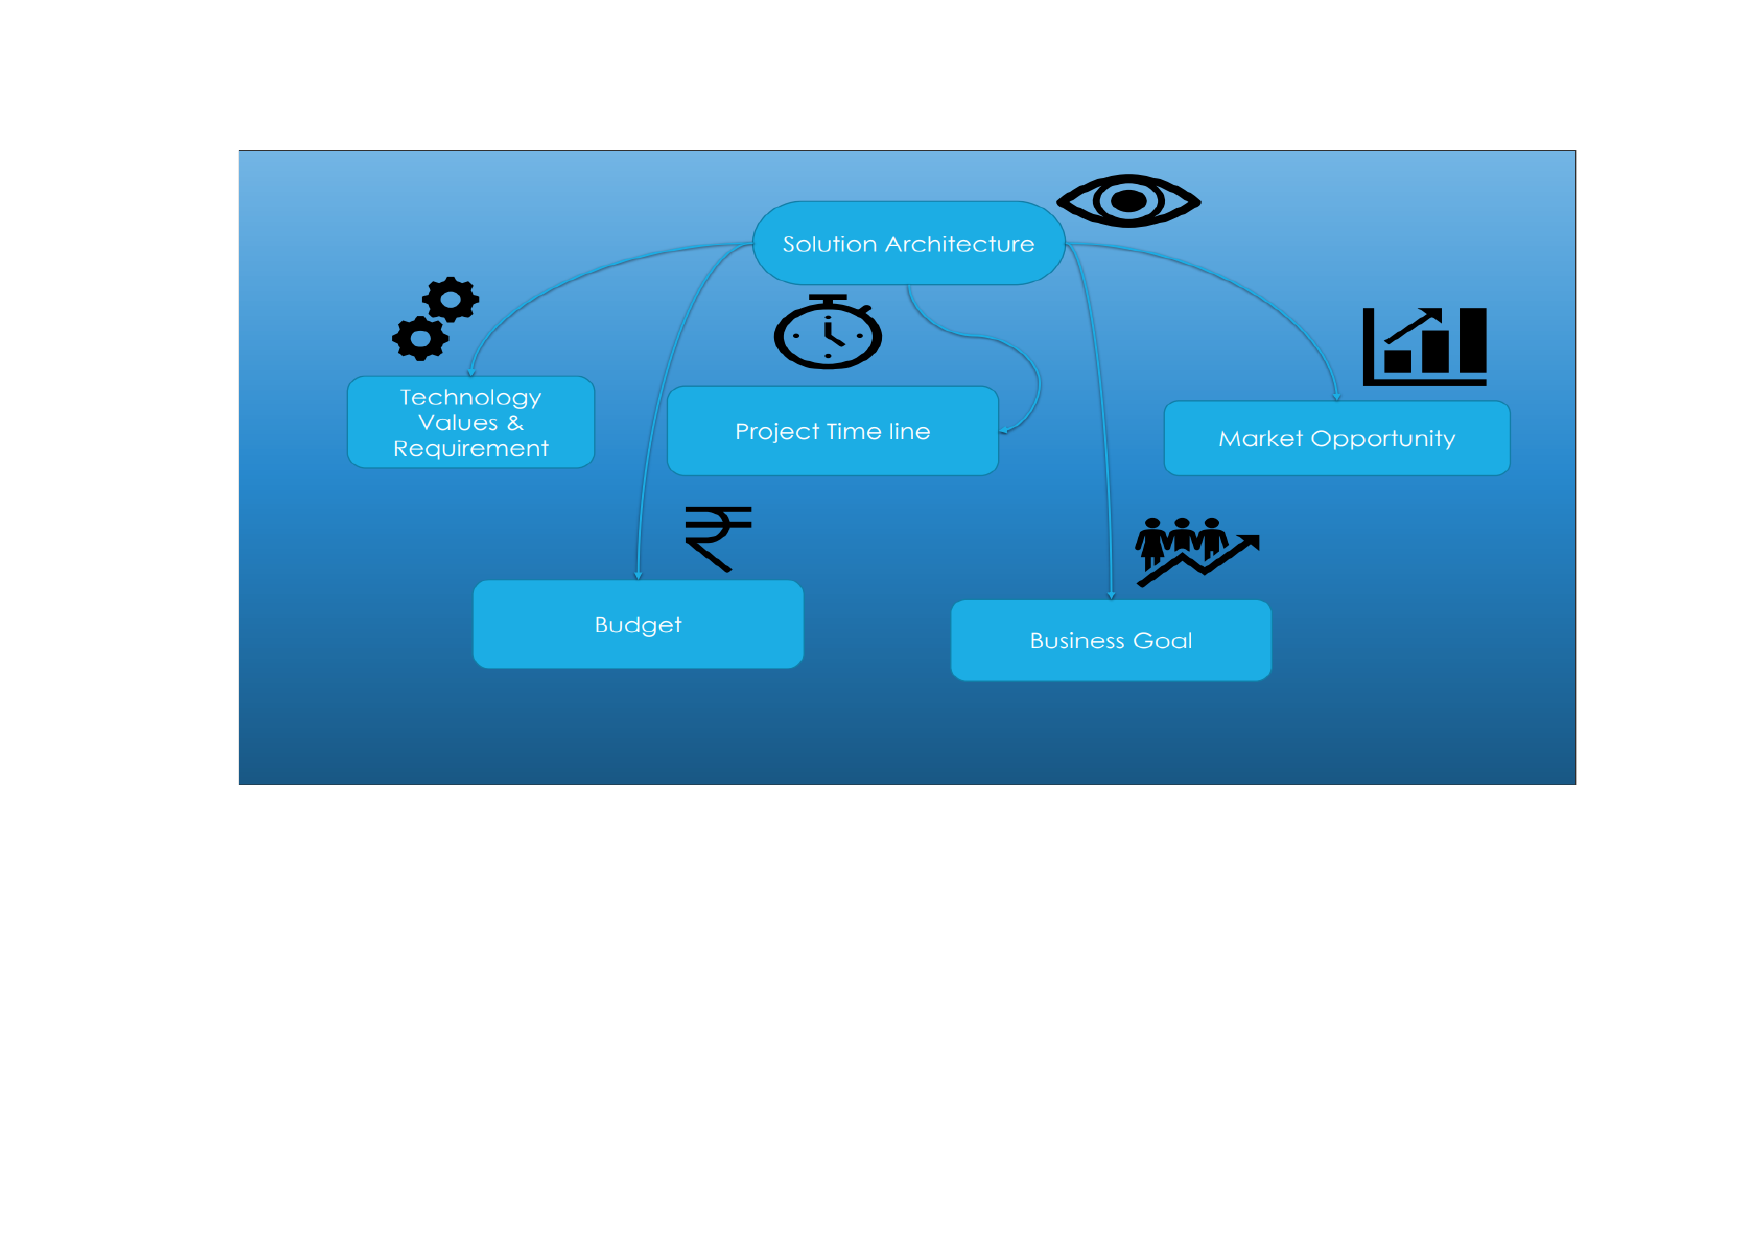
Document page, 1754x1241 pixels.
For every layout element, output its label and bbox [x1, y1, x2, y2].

picture [238, 150, 1577, 785]
